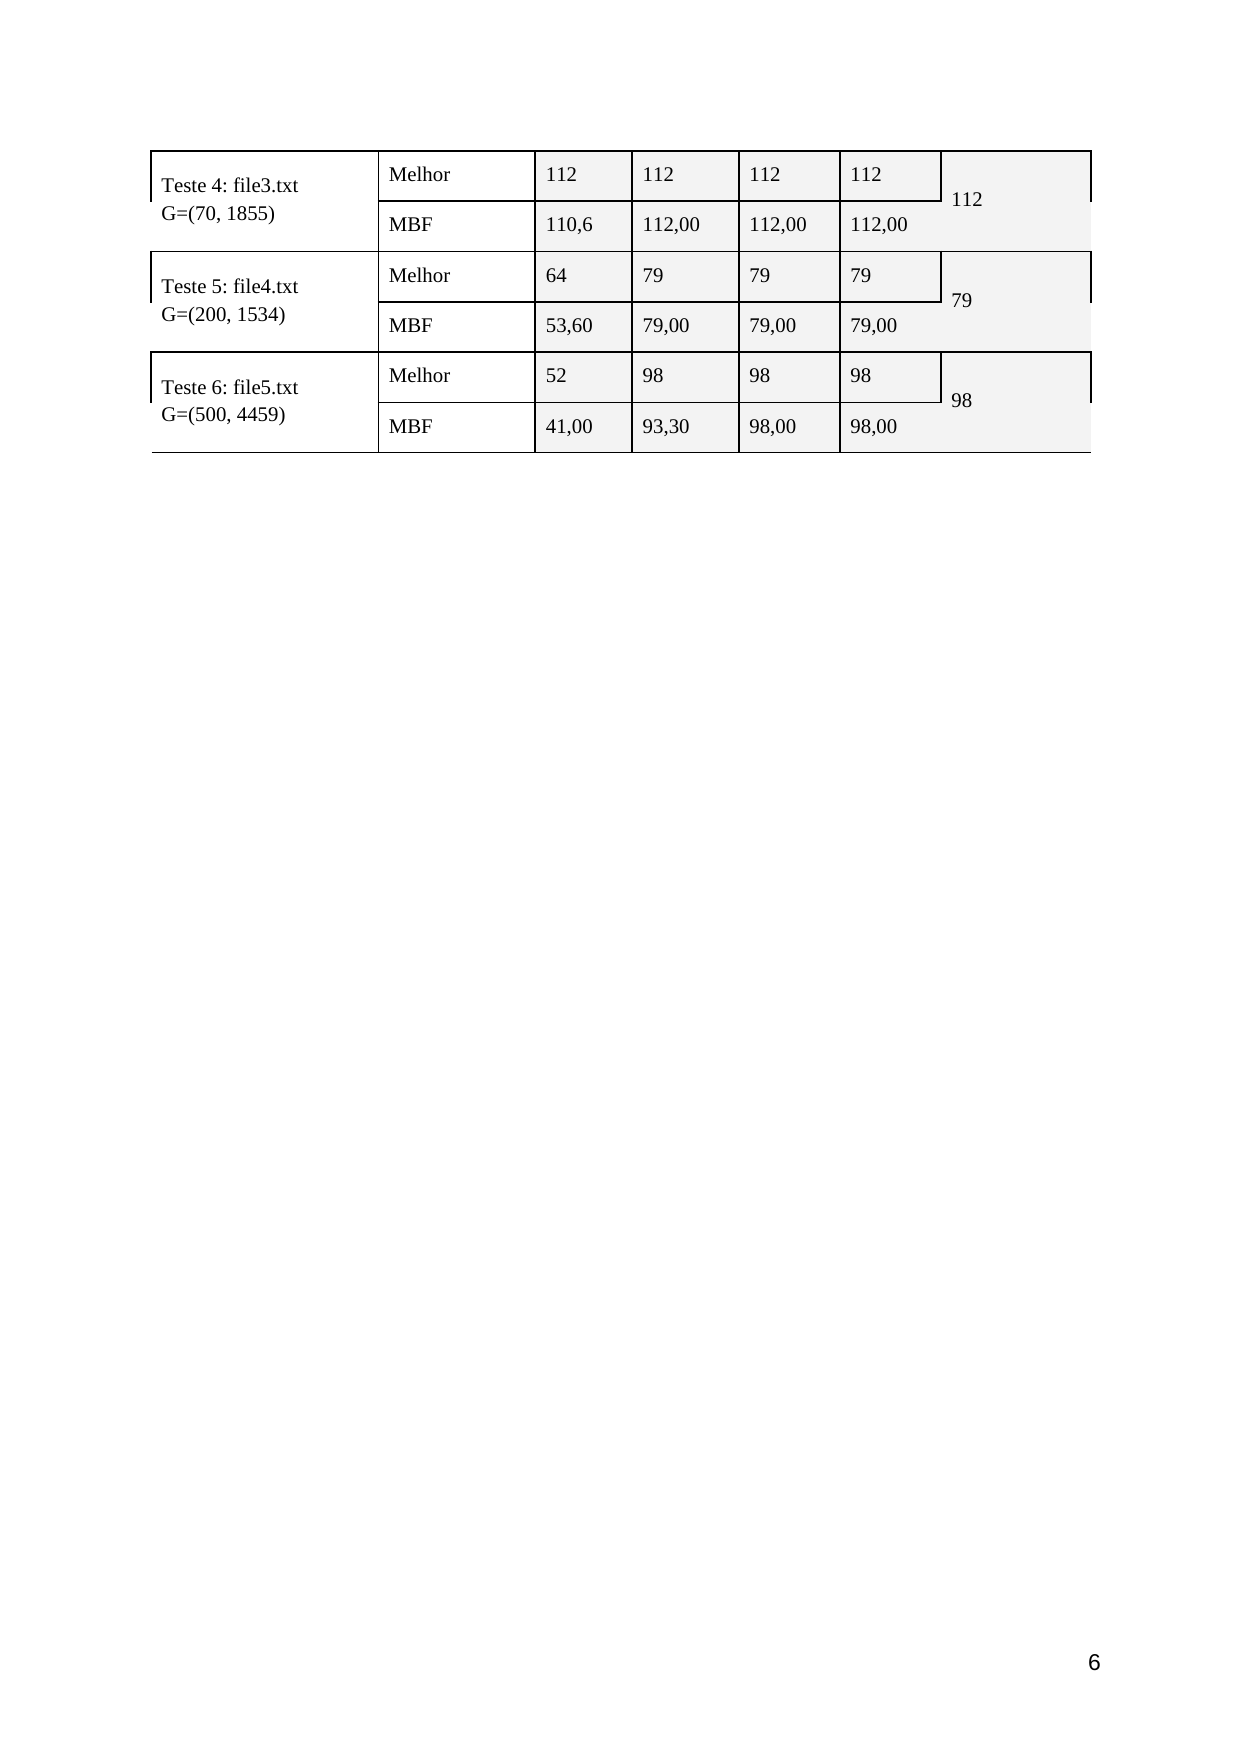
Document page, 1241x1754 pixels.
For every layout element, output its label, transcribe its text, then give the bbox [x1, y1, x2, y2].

table_cell 79 [941, 252, 1091, 351]
table_cell MBF [379, 202, 534, 251]
table_cell Melhor [379, 152, 534, 200]
table_cell 98 [841, 353, 940, 402]
table_cell 112 [633, 152, 738, 200]
table_cell 79,00 [841, 303, 941, 351]
table_cell 64 [536, 252, 631, 301]
table_cell 112,00 [841, 202, 941, 251]
table_cell Teste 4: file3.txt G=(70, 1855) [151, 152, 378, 251]
table_cell Melhor [379, 353, 534, 402]
table_cell 112 [941, 152, 1091, 251]
table_cell 112 [740, 152, 839, 200]
table_cell 53,60 [536, 303, 631, 351]
table_cell Melhor [379, 252, 534, 301]
table_cell 98 [633, 353, 738, 402]
table_cell 98,00 [740, 403, 839, 452]
table_cell 110,6 [536, 202, 631, 251]
table_cell Teste 5: file4.txt G=(200, 1534) [151, 252, 378, 351]
table_cell 79 [841, 252, 940, 301]
table_cell 98,00 [841, 403, 941, 452]
table_cell 41,00 [536, 403, 631, 452]
table_cell 52 [536, 353, 631, 402]
table_cell MBF [379, 303, 534, 351]
table_cell 98 [740, 353, 839, 402]
table_cell 79,00 [740, 303, 839, 351]
table_cell 112 [536, 152, 631, 200]
table_cell 79,00 [633, 303, 738, 351]
table_cell 79 [740, 252, 839, 301]
table_cell 112,00 [633, 202, 738, 251]
table_cell MBF [379, 403, 534, 452]
table_cell Teste 6: file5.txt G=(500, 4459) [151, 353, 378, 452]
table_cell 79 [633, 252, 738, 301]
table_cell 112 [841, 152, 940, 200]
table_cell 98 [941, 353, 1091, 452]
table_cell 112,00 [740, 202, 839, 251]
table_cell 93,30 [633, 403, 738, 452]
